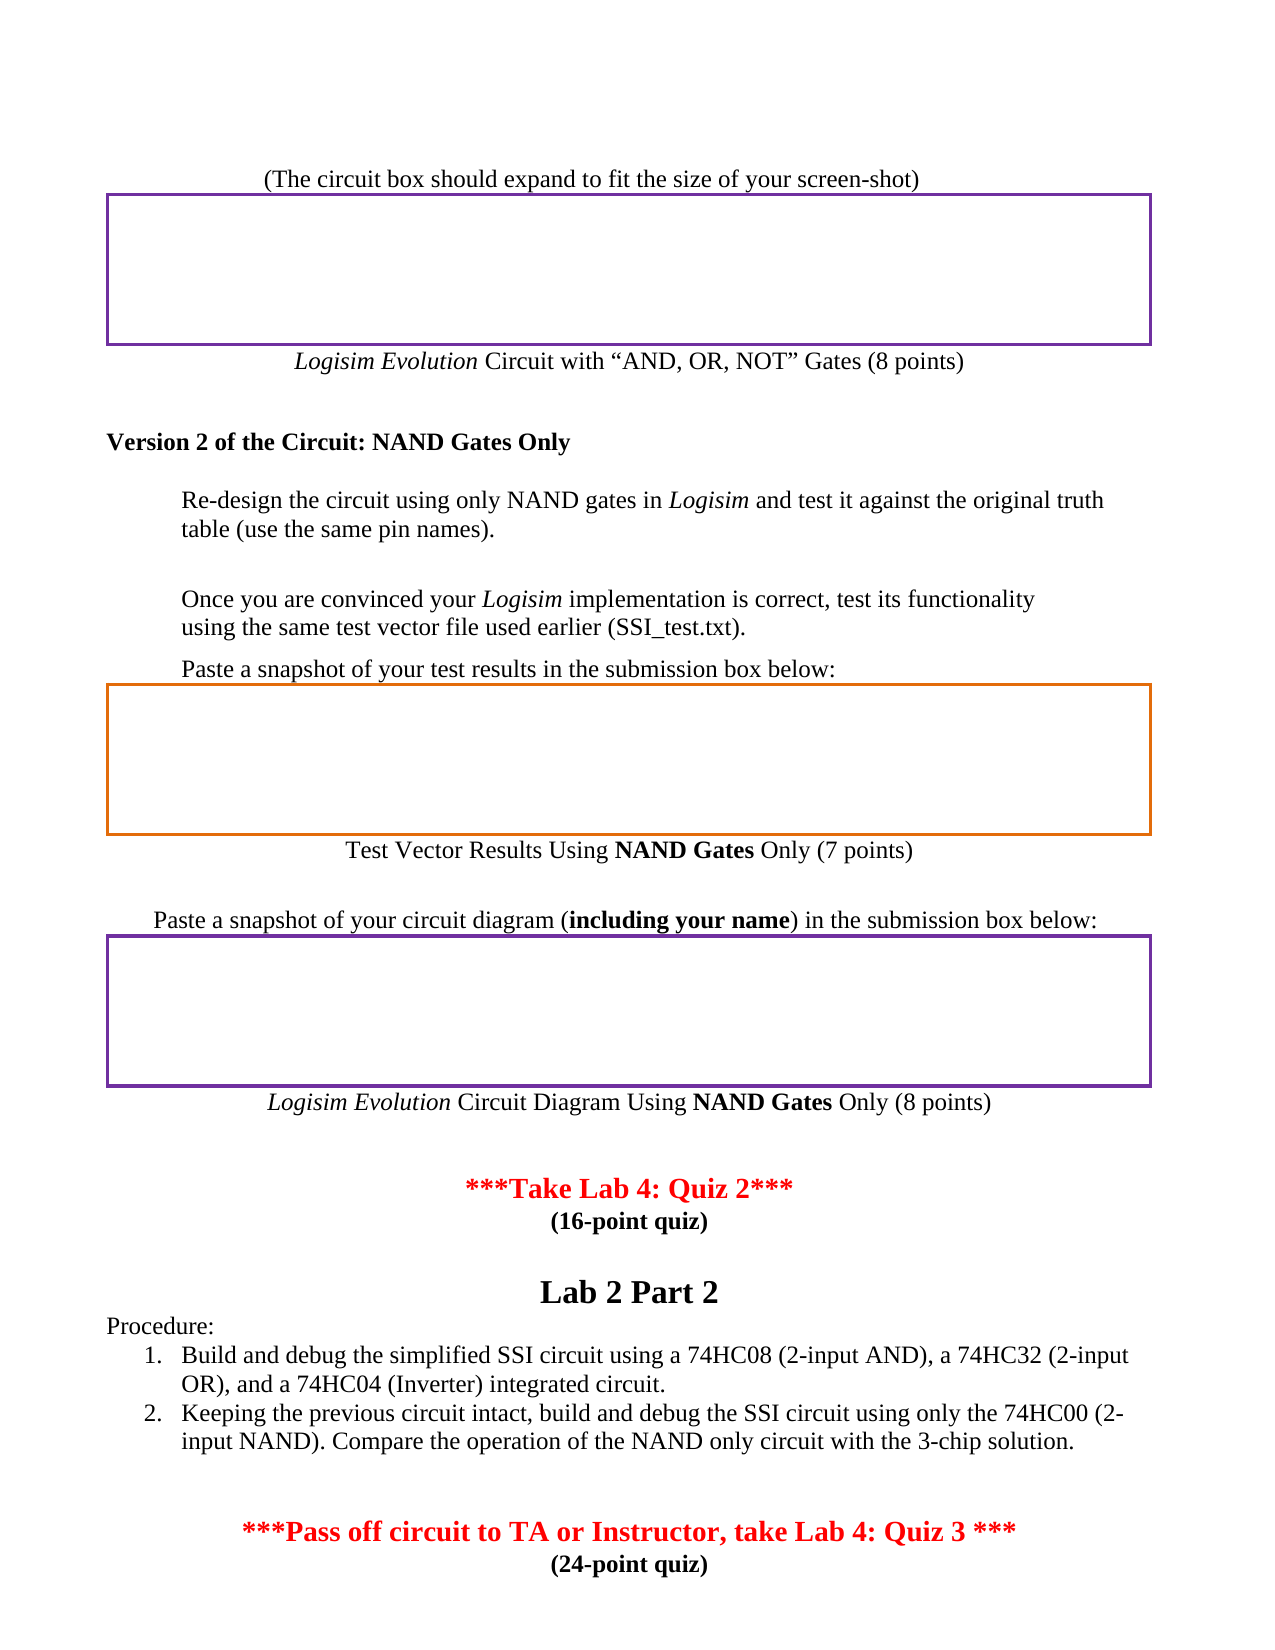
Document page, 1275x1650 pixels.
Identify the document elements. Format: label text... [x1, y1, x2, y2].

text Logisim Evolution Circuit with “AND, OR, NOT” Gates (8 points) [106, 346, 1152, 375]
text Version 2 of the Circuit: NAND Gates Only [106, 427, 1152, 456]
text (24-point quiz) [106, 1549, 1152, 1577]
text Once you are convinced your Logisim implementation is correct, test its functionality using the same test vector file used earlier (SSI_test.txt). [181, 584, 1077, 641]
text Re-design the circuit using only NAND gates in Logisim and test it against the original truth table (use the same pin names). [181, 485, 1127, 542]
text Test Vector Results Using NAND Gates Only (7 points) [106, 836, 1152, 864]
text Paste a snapshot of your circuit diagram (including your name) in the submission box below: [153, 906, 1119, 934]
table_header [109, 938, 1149, 1084]
text Lab 2 Part 2 [106, 1273, 1152, 1311]
list Keeping the previous circuit intact, build and debug the SSI circuit using only the 74HC00 (2-input NAND). Compare the operation of the NAND only circuit with the 3-chip solution. [144, 1398, 1152, 1455]
table_header [109, 196, 1149, 343]
text Paste a snapshot of your test results in the submission box below: [181, 654, 1077, 682]
text ***Pass off circuit to TA or Instructor, take Lab 4: Quiz 3 *** [106, 1514, 1152, 1548]
text Logisim Evolution Circuit Diagram Using NAND Gates Only (8 points) [106, 1088, 1152, 1116]
text ***Take Lab 4: Quiz 2*** [106, 1171, 1152, 1205]
table_header [109, 686, 1149, 832]
text (The circuit box should expand to fit the size of your screen-shot) [106, 165, 1077, 193]
list Build and debug the simplified SSI circuit using a 74HC08 (2-input AND), a 74HC32 (2-input OR), and a 74HC04 (Inverter) integrated circuit. [144, 1340, 1152, 1398]
text Procedure: [106, 1311, 1152, 1340]
text (16-point quiz) [106, 1206, 1152, 1234]
